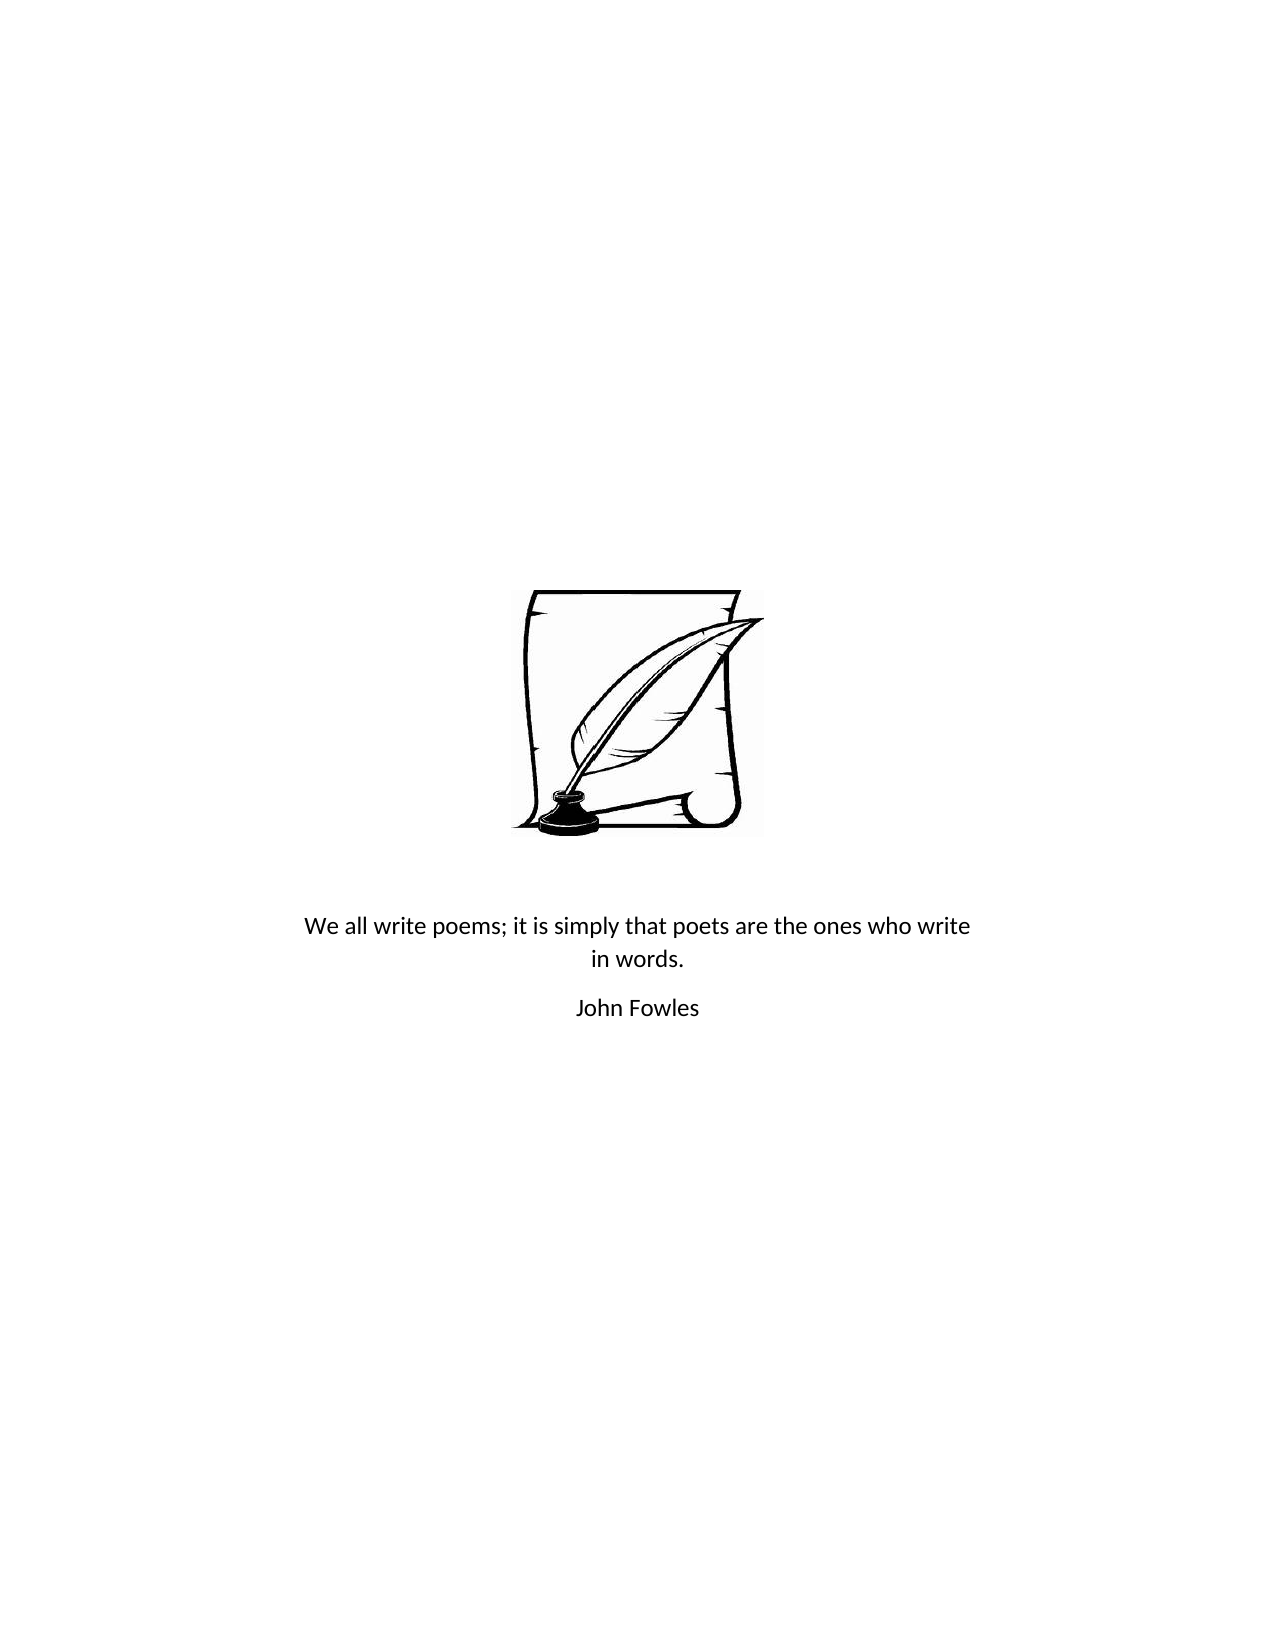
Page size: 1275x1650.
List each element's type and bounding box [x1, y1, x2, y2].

picture [511, 590, 764, 837]
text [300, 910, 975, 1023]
